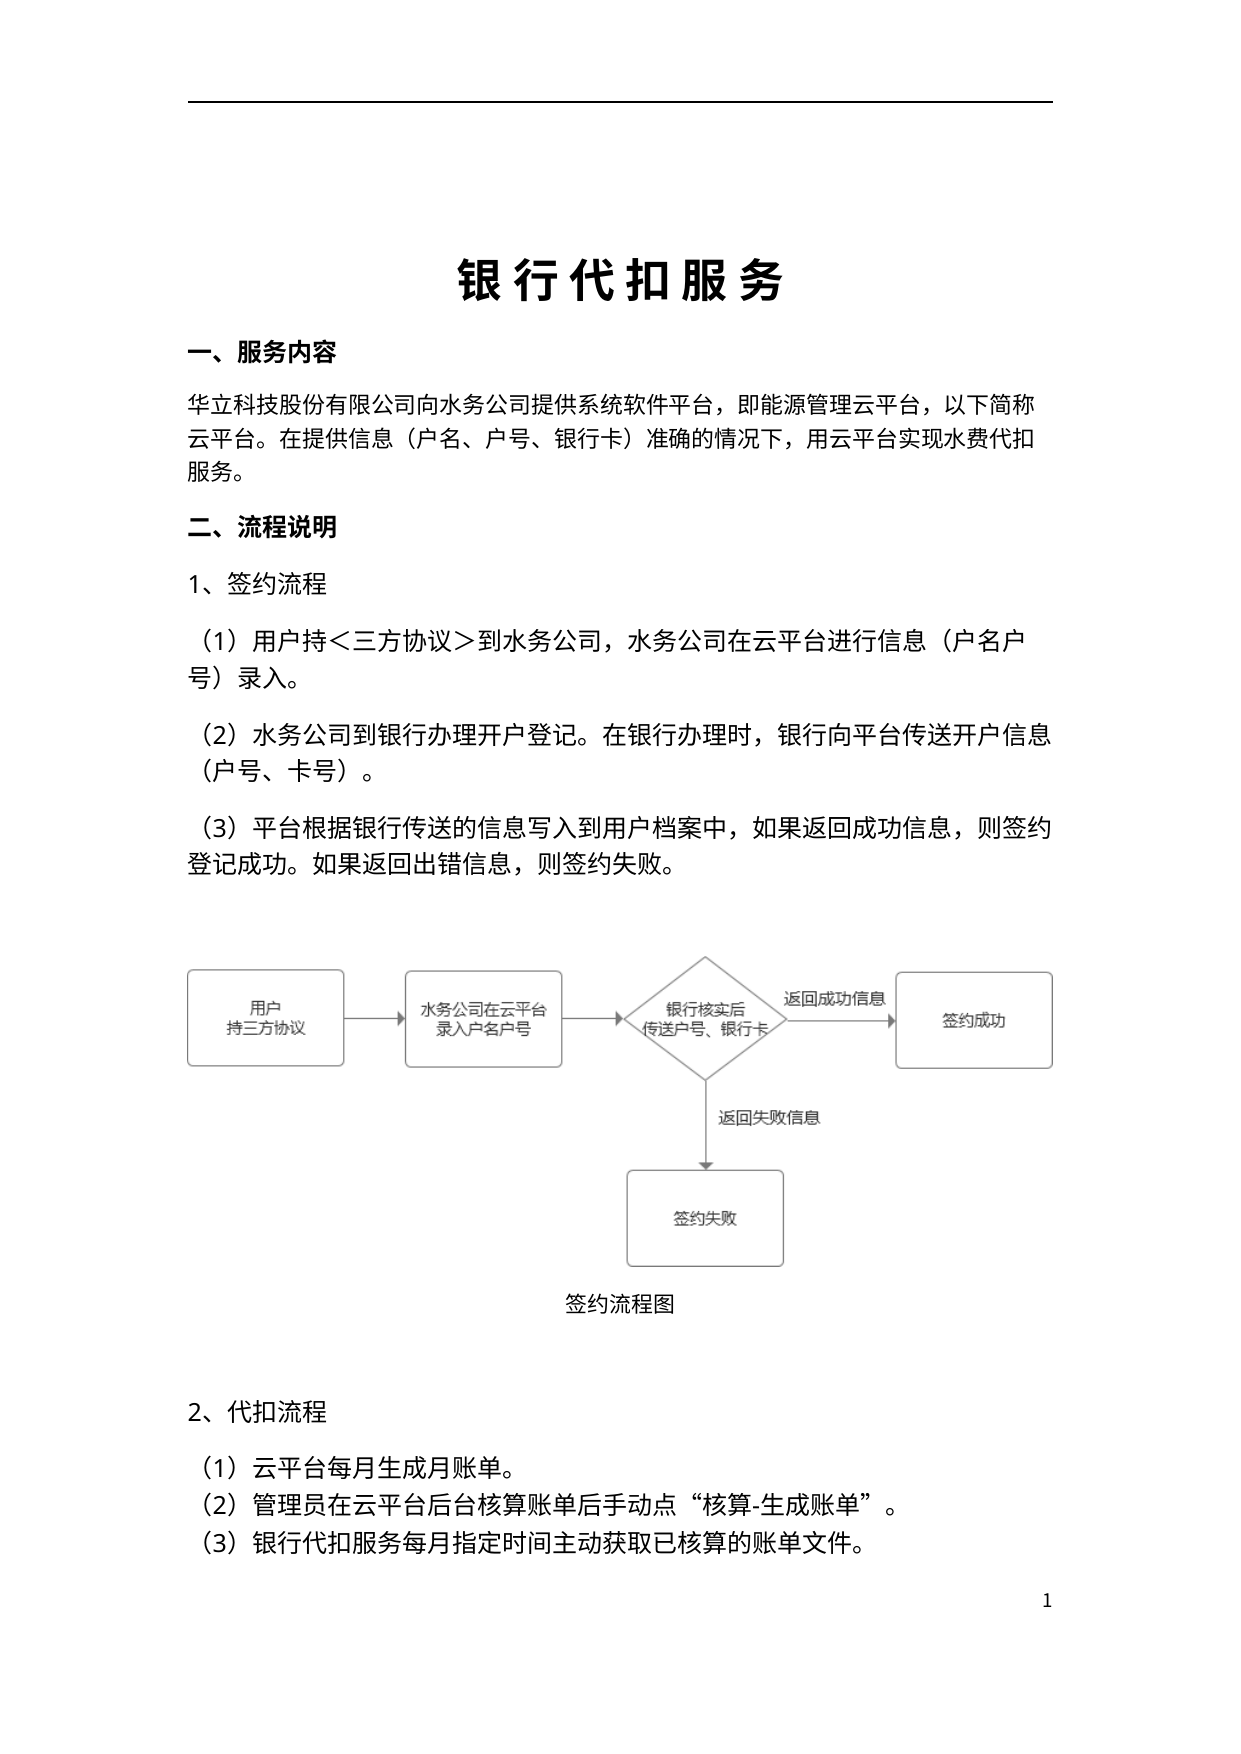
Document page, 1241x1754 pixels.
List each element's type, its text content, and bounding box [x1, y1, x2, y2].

text 签约流程图 [187, 1287, 1053, 1319]
picture [187, 956, 1053, 1267]
text 银 行 代 扣 服 务 [187, 244, 1053, 311]
text （2）管理员在云平台后台核算账单后手动点“核算-生成账单”。 [187, 1485, 1053, 1522]
subtitle 2、代扣流程 [187, 1392, 1053, 1429]
text 1、签约流程 [187, 565, 1053, 601]
text 华立科技股份有限公司向水务公司提供系统软件平台，即能源管理云平台，以下简称云平台。在提供信息（户名、户号、银行卡）准确的情况下，用云平台实现水费代扣服务。 [187, 387, 1053, 487]
text （1）云平台每月生成月账单。 [187, 1447, 1053, 1485]
list （2）水务公司到银行办理开户登记。在银行办理时，银行向平台传送开户信息（户号、卡号）。 [187, 715, 1053, 788]
subtitle 一、服务内容 [187, 332, 1053, 369]
list （1）用户持＜三方协议＞到水务公司，水务公司在云平台进行信息（户名户号）录入。 [187, 622, 1053, 694]
text （3）平台根据银行传送的信息写入到用户档案中，如果返回成功信息，则签约登记成功。如果返回出错信息，则签约失败。 [187, 808, 1053, 881]
text （3）银行代扣服务每月指定时间主动获取已核算的账单文件。 [187, 1522, 1053, 1560]
text 二、流程说明 [187, 508, 1053, 544]
